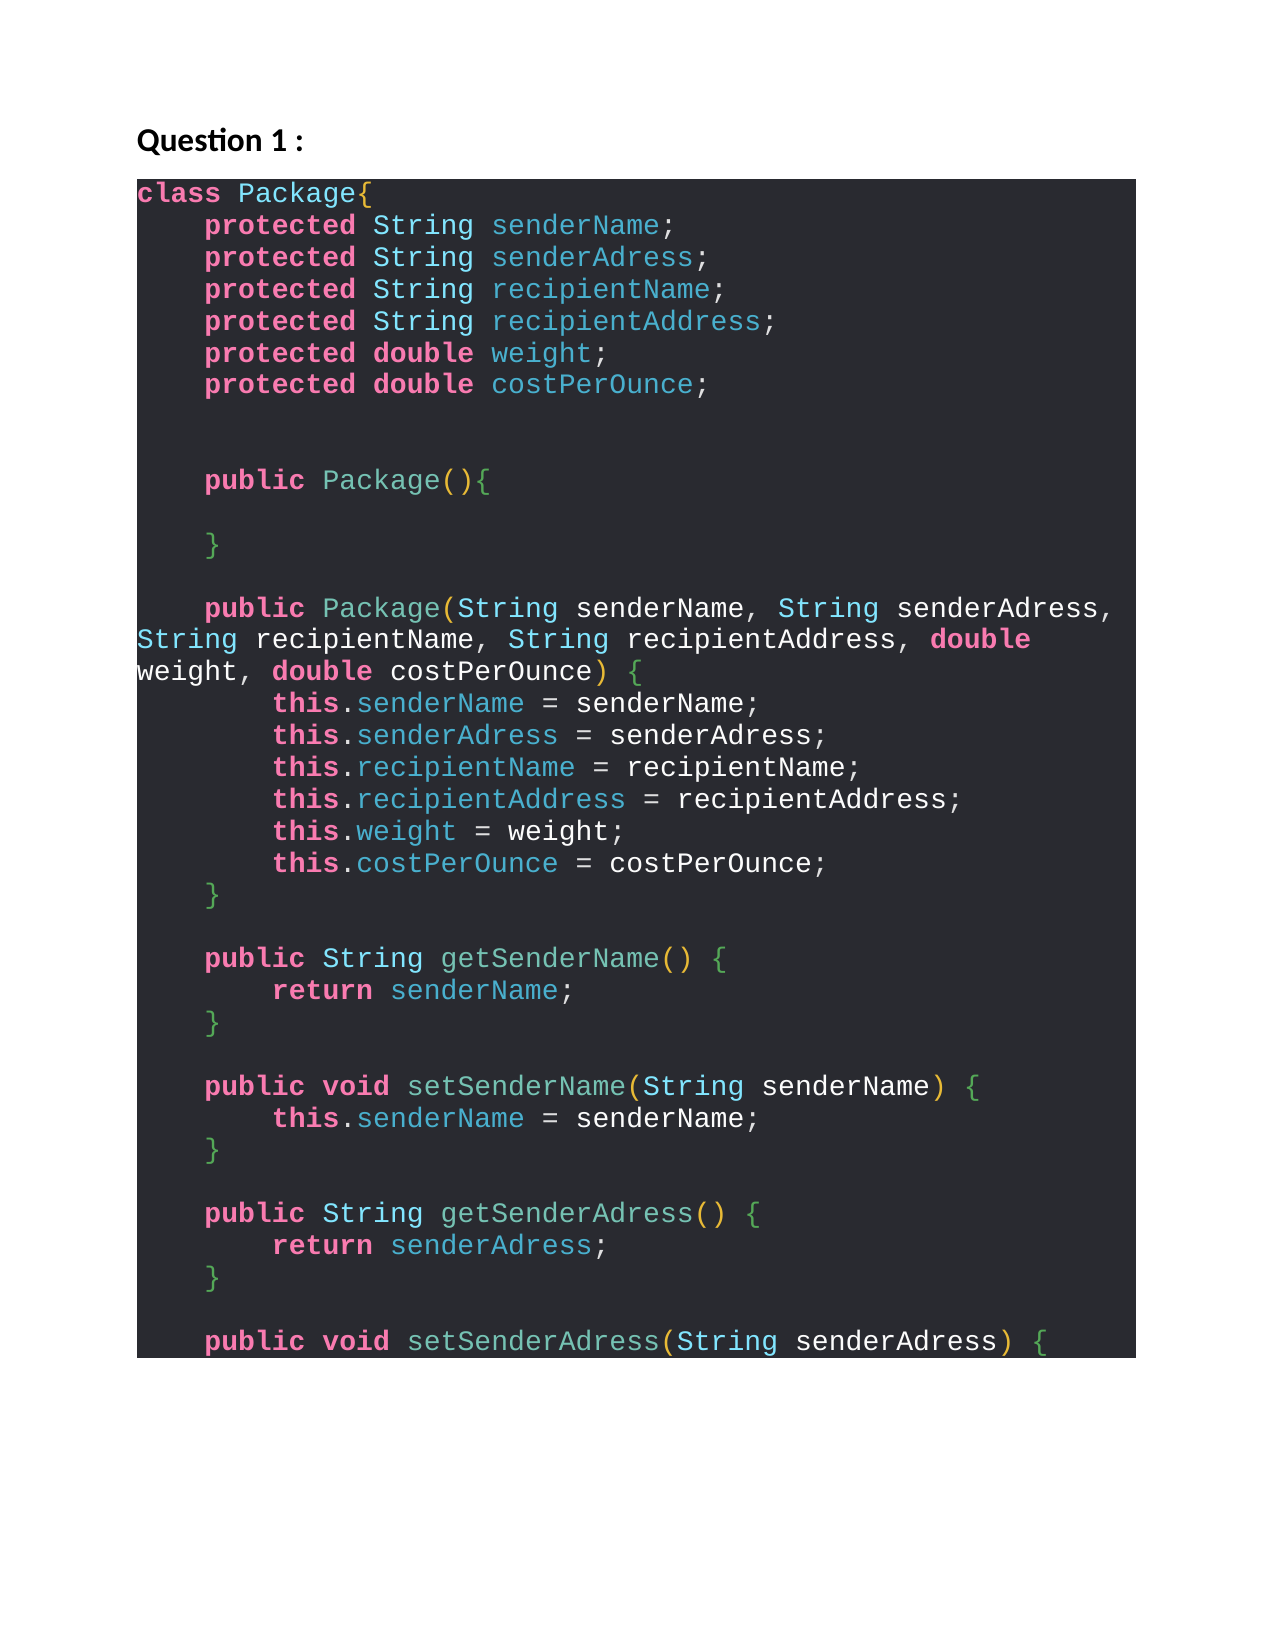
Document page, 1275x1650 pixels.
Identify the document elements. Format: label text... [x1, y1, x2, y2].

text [137, 179, 1136, 1358]
text Question 1 : [137, 118, 1136, 159]
